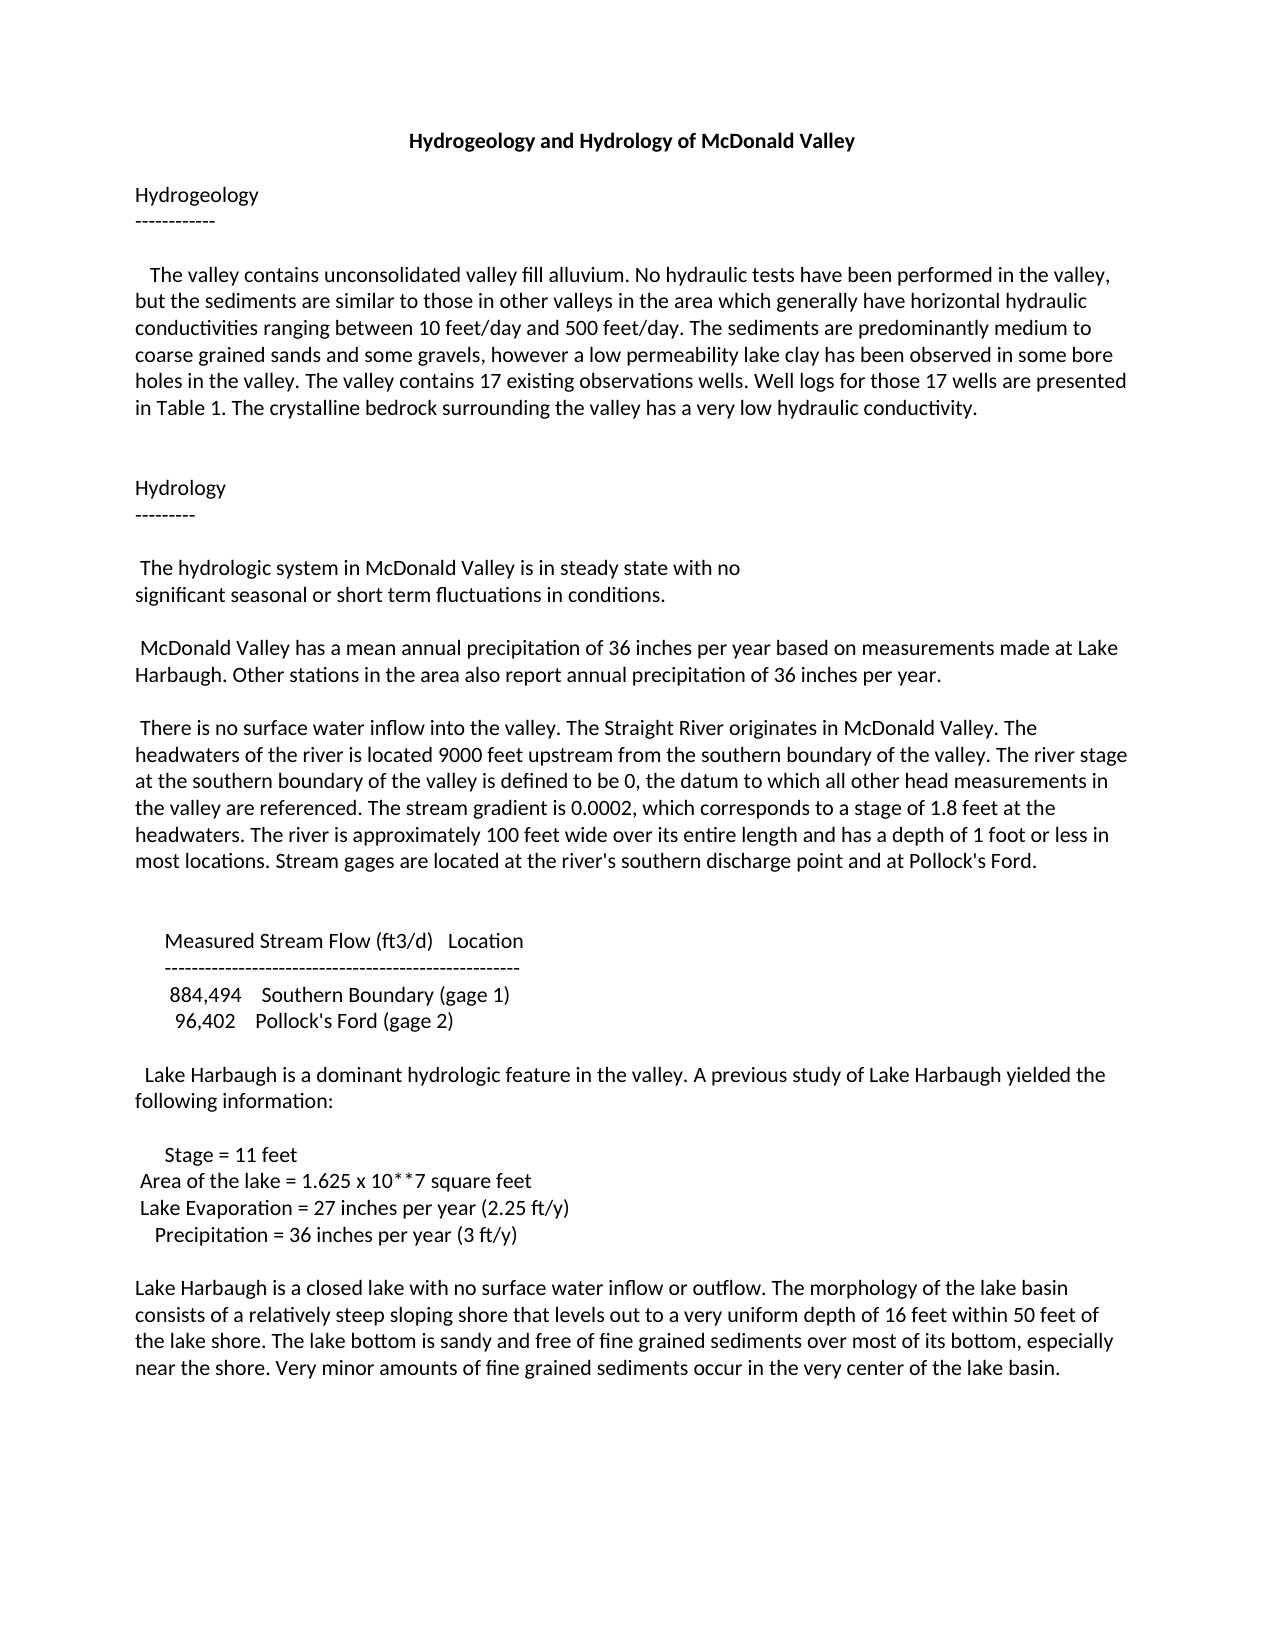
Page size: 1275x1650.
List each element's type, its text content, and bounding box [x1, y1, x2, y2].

text Area of the lake = 1.625 x 10**7 square feet [135, 1167, 1129, 1194]
text significant seasonal or short term fluctuations in conditions. [135, 581, 1129, 607]
text Precipitation = 36 inches per year (3 ft/y) [135, 1221, 1129, 1247]
text The valley contains unconsolidated valley fill alluvium. No hydraulic tests have been performed in the valley, but the sediments are similar to those in other valleys in the area which generally have horizontal hydraulic conductivities ranging between 10 feet/day and 500 feet/day. The sediments are predominantly medium to coarse grained sands and some gravels, however a low permeability lake clay has been observed in some bore holes in the valley. The valley contains 17 existing observations wells. Well logs for those 17 wells are presented in Table 1. The crystalline bedrock surrounding the valley has a very low hydraulic conductivity. [135, 261, 1129, 421]
text Hydrogeology and Hydrology of McDonald Valley [135, 127, 1129, 154]
text The hydrologic system in McDonald Valley is in steady state with no [135, 554, 1129, 581]
text --------- [135, 501, 1129, 527]
text McDonald Valley has a mean annual precipitation of 36 inches per year based on measurements made at Lake Harbaugh. Other stations in the area also report annual precipitation of 36 inches per year. [135, 634, 1129, 687]
text Hydrology [135, 474, 1129, 501]
text Hydrogeology [135, 181, 1129, 207]
text 96,402 Pollock's Ford (gage 2) [135, 1007, 1129, 1034]
text ----------------------------------------------------- [135, 954, 1129, 981]
text Lake Harbaugh is a dominant hydrologic feature in the valley. A previous study of Lake Harbaugh yielded the following information: [135, 1061, 1129, 1114]
text Lake Harbaugh is a closed lake with no surface water inflow or outflow. The morphology of the lake basin consists of a relatively steep sloping shore that levels out to a very uniform depth of 16 feet within 50 feet of the lake shore. The lake bottom is sandy and free of fine grained sediments over most of its bottom, especially near the shore. Very minor amounts of fine grained sediments occur in the very center of the lake basin. [135, 1274, 1129, 1381]
text Lake Evaporation = 27 inches per year (2.25 ft/y) [135, 1194, 1129, 1221]
text There is no surface water inflow into the valley. The Straight River originates in McDonald Valley. The headwaters of the river is located 9000 feet upstream from the southern boundary of the valley. The river stage at the southern boundary of the valley is defined to be 0, the datum to which all other head measurements in the valley are referenced. The stream gradient is 0.0002, which corresponds to a stage of 1.8 feet at the headwaters. The river is approximately 100 feet wide over its entire length and has a depth of 1 foot or less in most locations. Stream gages are located at the river's southern discharge point and at Pollock's Ford. [135, 714, 1129, 874]
text Stage = 11 feet [135, 1141, 1129, 1167]
text ------------ [135, 207, 1129, 234]
text Measured Stream Flow (ft3/d) Location [135, 927, 1129, 954]
text 884,494 Southern Boundary (gage 1) [135, 981, 1129, 1007]
